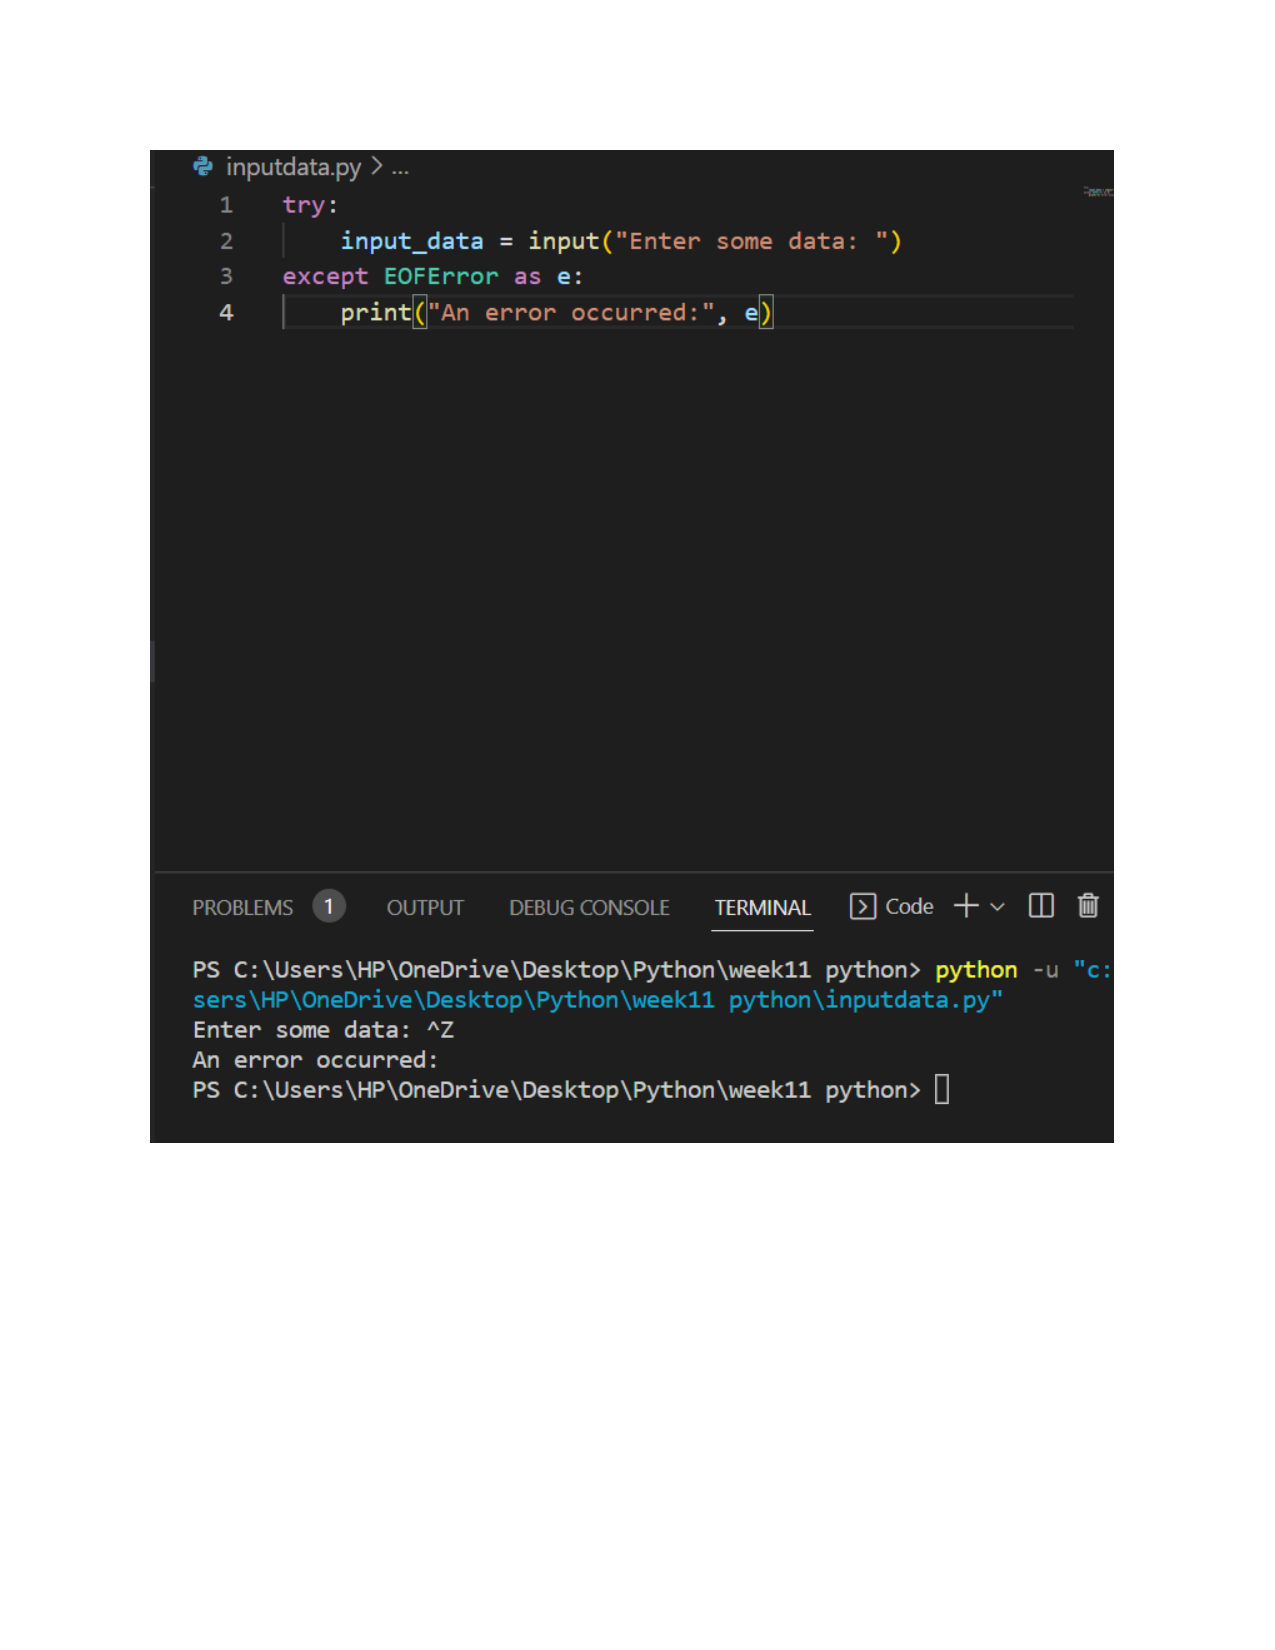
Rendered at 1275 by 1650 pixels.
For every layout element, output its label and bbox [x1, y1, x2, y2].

picture [150, 150, 1114, 1143]
